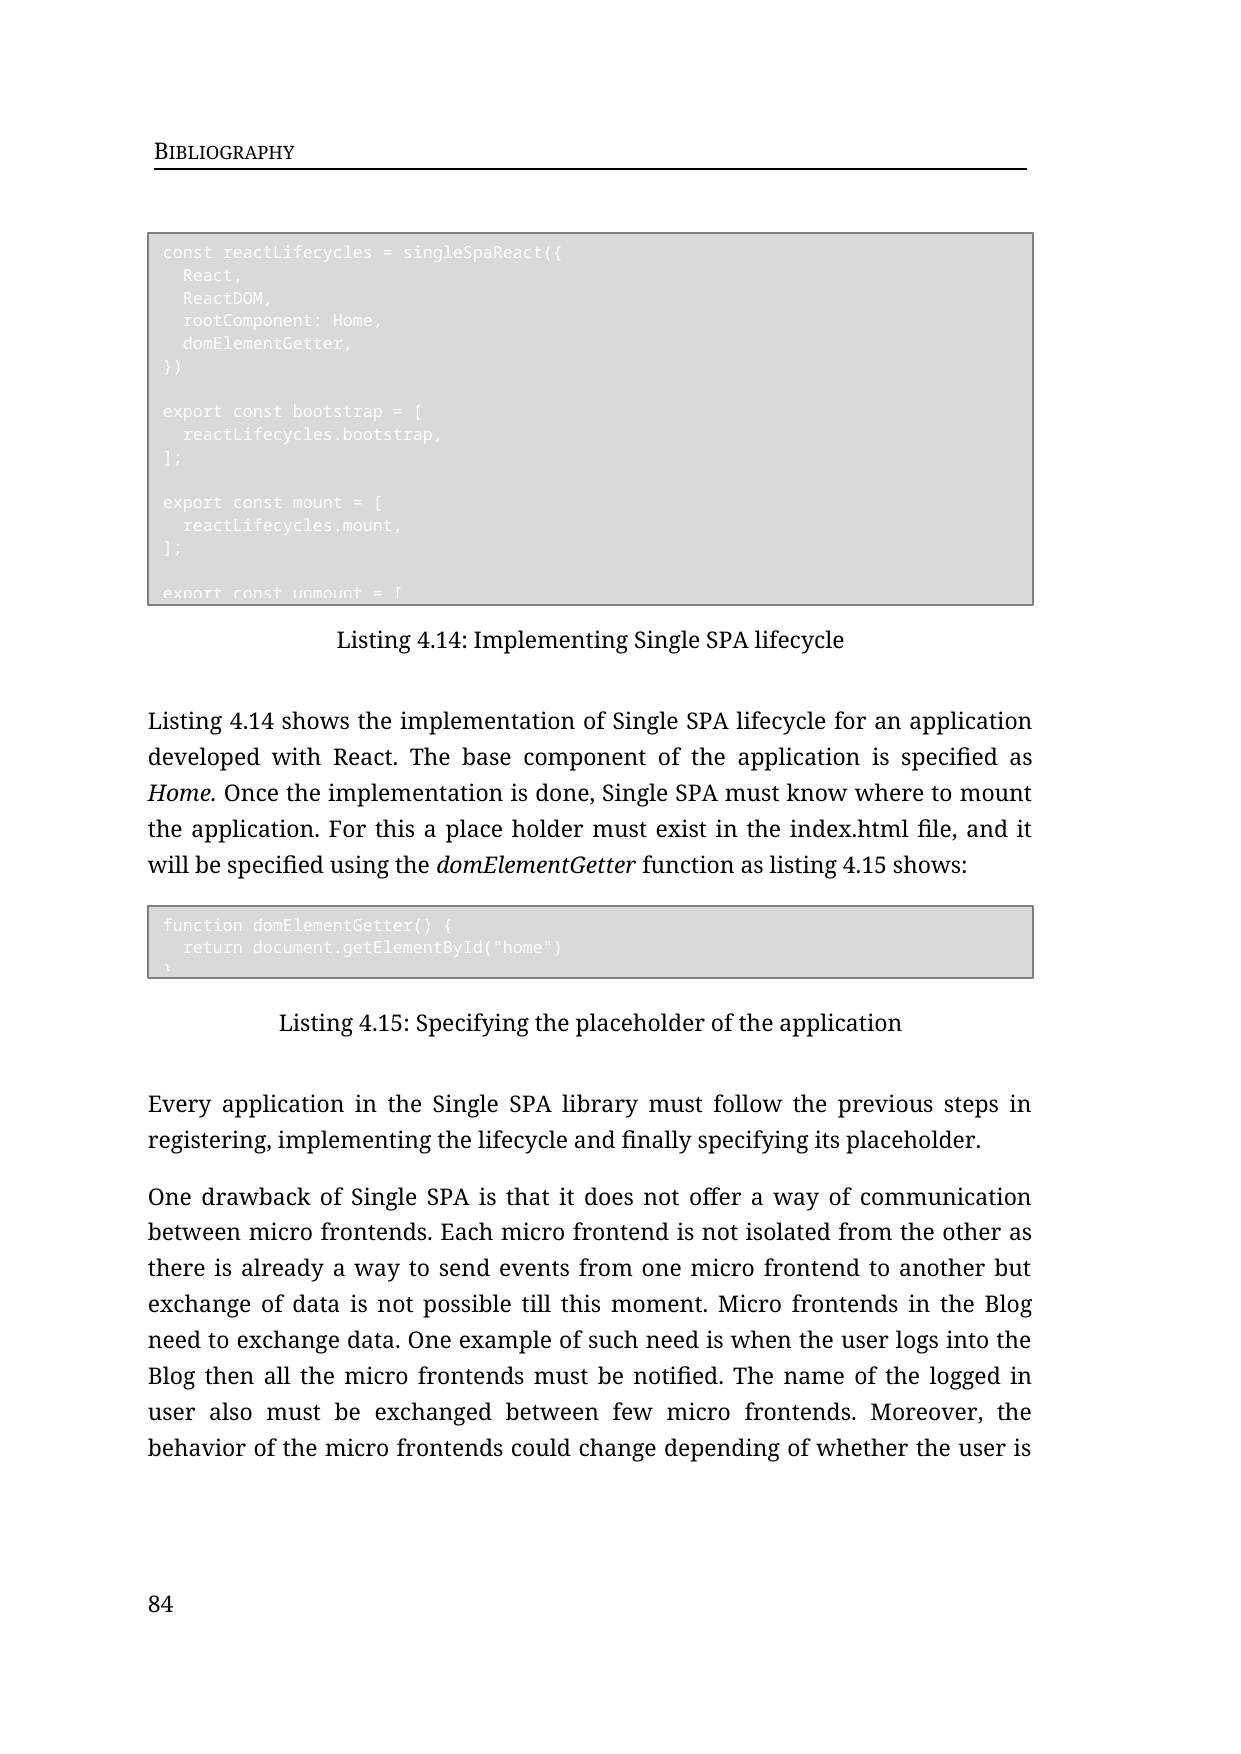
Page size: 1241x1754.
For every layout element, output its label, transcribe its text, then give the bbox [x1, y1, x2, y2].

text Every application in the Single SPA library must follow the previous steps in registering, implementing the lifecycle and finally specifying its placeholder. [148, 1088, 1033, 1155]
text Listing 4.14 shows the implementation of Single SPA lifecycle for an application developed with React. The base component of the application is specified as Home. Once the implementation is done, Single SPA must know where to mount the application. For this a place holder must exist in the index.html file, and it will be specified using the domElementGetter function as listing 4.15 shows: [148, 705, 1033, 880]
